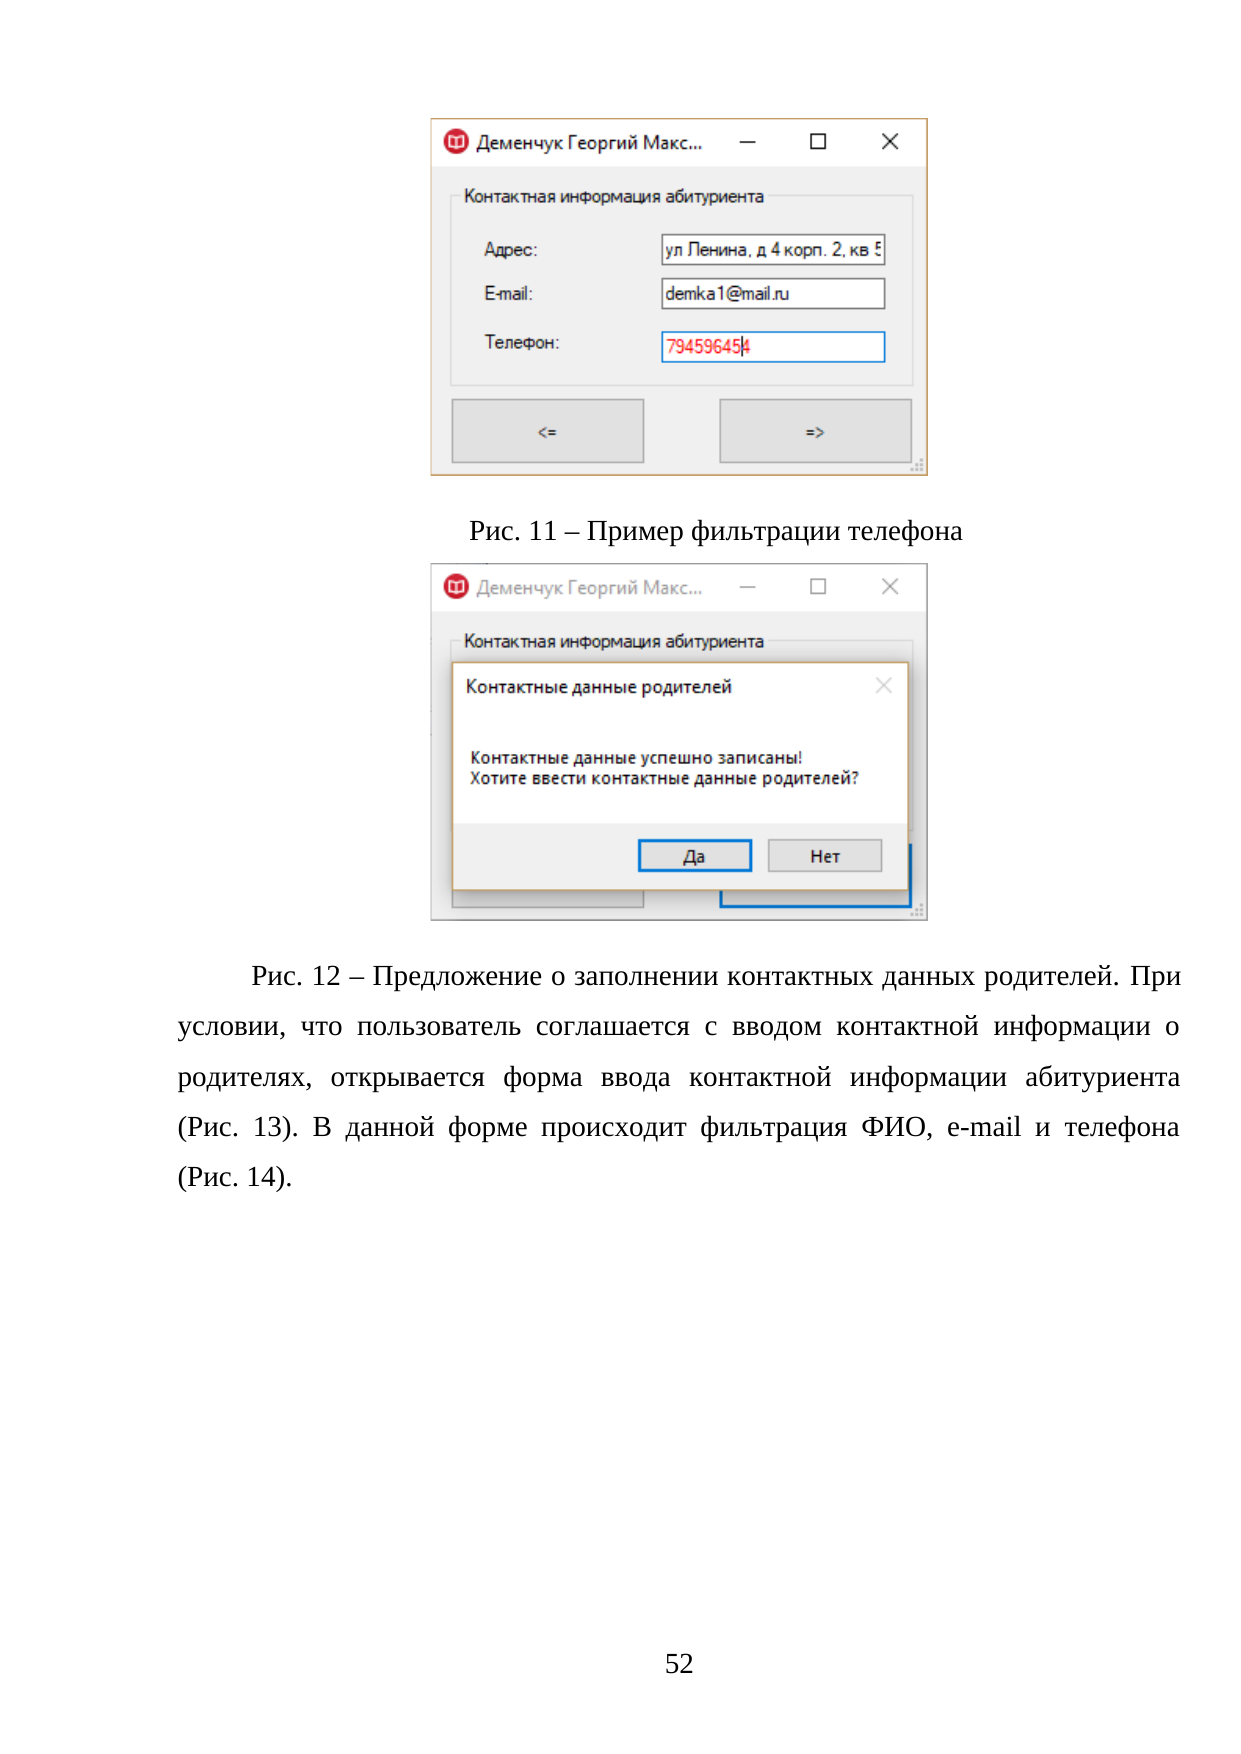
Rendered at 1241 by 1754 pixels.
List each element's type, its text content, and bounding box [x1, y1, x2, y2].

text Рис. 12 – Предложение о заполнении контактных данных родителей. При условии, что пользователь соглашается с вводом контактной информации о родителях, открывается форма ввода контактной информации абитуриента (Рис. 13). В данной форме происходит фильтрация ФИО, e-mail и телефона (Рис. 14). [177, 958, 1181, 1193]
text Рис. 11 – Пример фильтрации телефона [177, 513, 1181, 546]
picture [430, 563, 928, 921]
picture [430, 118, 928, 476]
